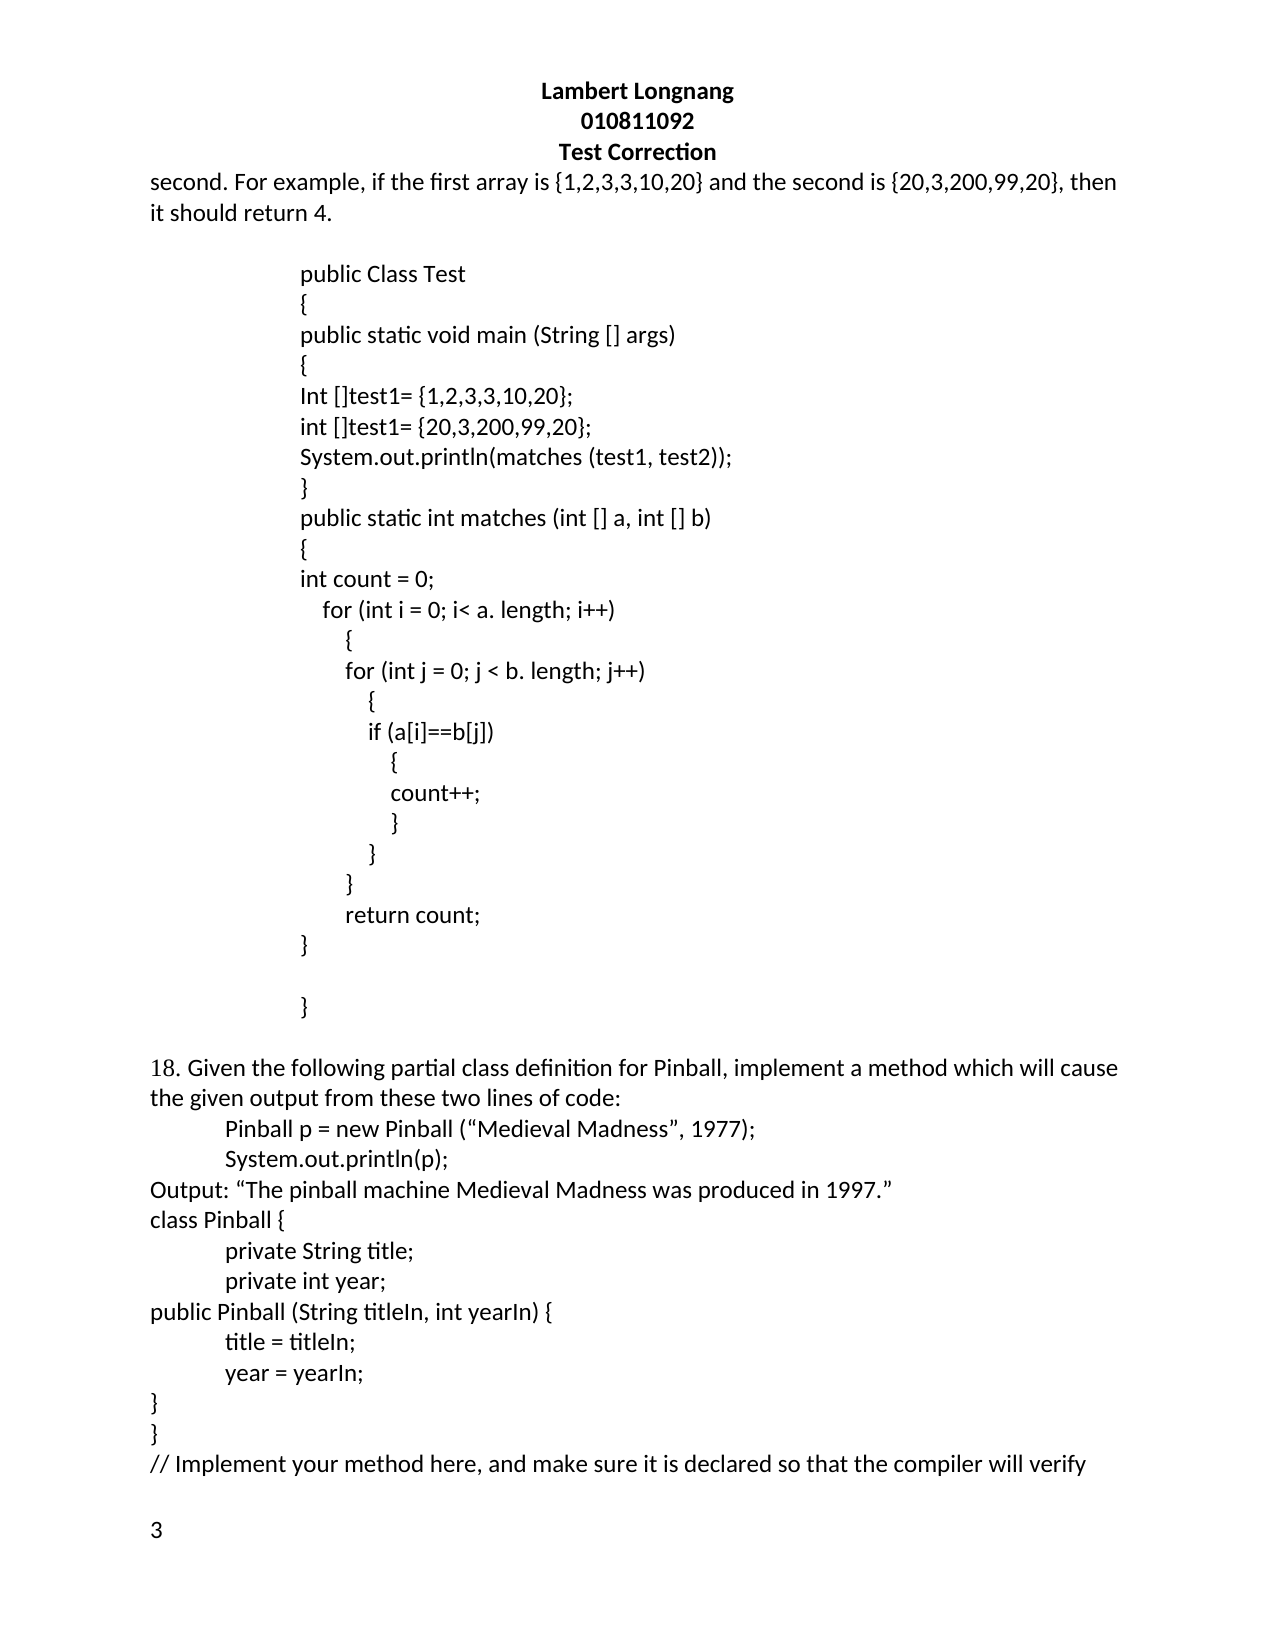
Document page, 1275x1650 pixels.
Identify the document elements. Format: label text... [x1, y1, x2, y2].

text return count; [300, 899, 1125, 929]
text int []test1= {20,3,200,99,20}; [300, 411, 1125, 441]
text Pinball p = new Pinball (“Medieval Madness”, 1977); [150, 1113, 1125, 1143]
text System.out.println(matches (test1, test2)); [300, 441, 1125, 472]
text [150, 167, 1125, 228]
text } [150, 1418, 1125, 1448]
text if (a[i]==b[j]) [300, 716, 1125, 746]
text int count = 0; [300, 563, 1125, 594]
text } [300, 807, 1125, 838]
text Output: “The pinball machine Medieval Madness was produced in 1997.” [150, 1174, 1125, 1204]
text { [300, 685, 1125, 716]
text public static int matches (int [] a, int [] b) [300, 502, 1125, 533]
text } [150, 1387, 1125, 1418]
text } [300, 838, 1125, 868]
text title = titleIn; [150, 1326, 1125, 1357]
text private String title; [150, 1235, 1125, 1265]
text year = yearIn; [150, 1357, 1125, 1387]
text public static void main (String [] args) [300, 319, 1125, 350]
text { [300, 350, 1125, 380]
text count++; [300, 777, 1125, 807]
text Int []test1= {1,2,3,3,10,20}; [300, 380, 1125, 411]
text { [300, 533, 1125, 563]
text } [300, 991, 1125, 1021]
text 18. Given the following partial class definition for Pinball, implement a method which will cause the given output from these two lines of code: [150, 1052, 1125, 1113]
text { [300, 746, 1125, 777]
text class Pinball { [150, 1204, 1125, 1235]
text public Pinball (String titleIn, int yearIn) { [150, 1296, 1125, 1326]
text for (int i = 0; i< a. length; i++) [300, 594, 1125, 624]
text private int year; [150, 1265, 1125, 1296]
text } [300, 929, 1125, 960]
text } [300, 472, 1125, 502]
text } [300, 868, 1125, 899]
text public Class Test [300, 258, 1125, 289]
text { [300, 624, 1125, 655]
text for (int j = 0; j < b. length; j++) [300, 655, 1125, 685]
text System.out.println(p); [150, 1143, 1125, 1174]
text { [300, 289, 1125, 319]
text // Implement your method here, and make sure it is declared so that the compiler will verify [150, 1448, 1125, 1479]
